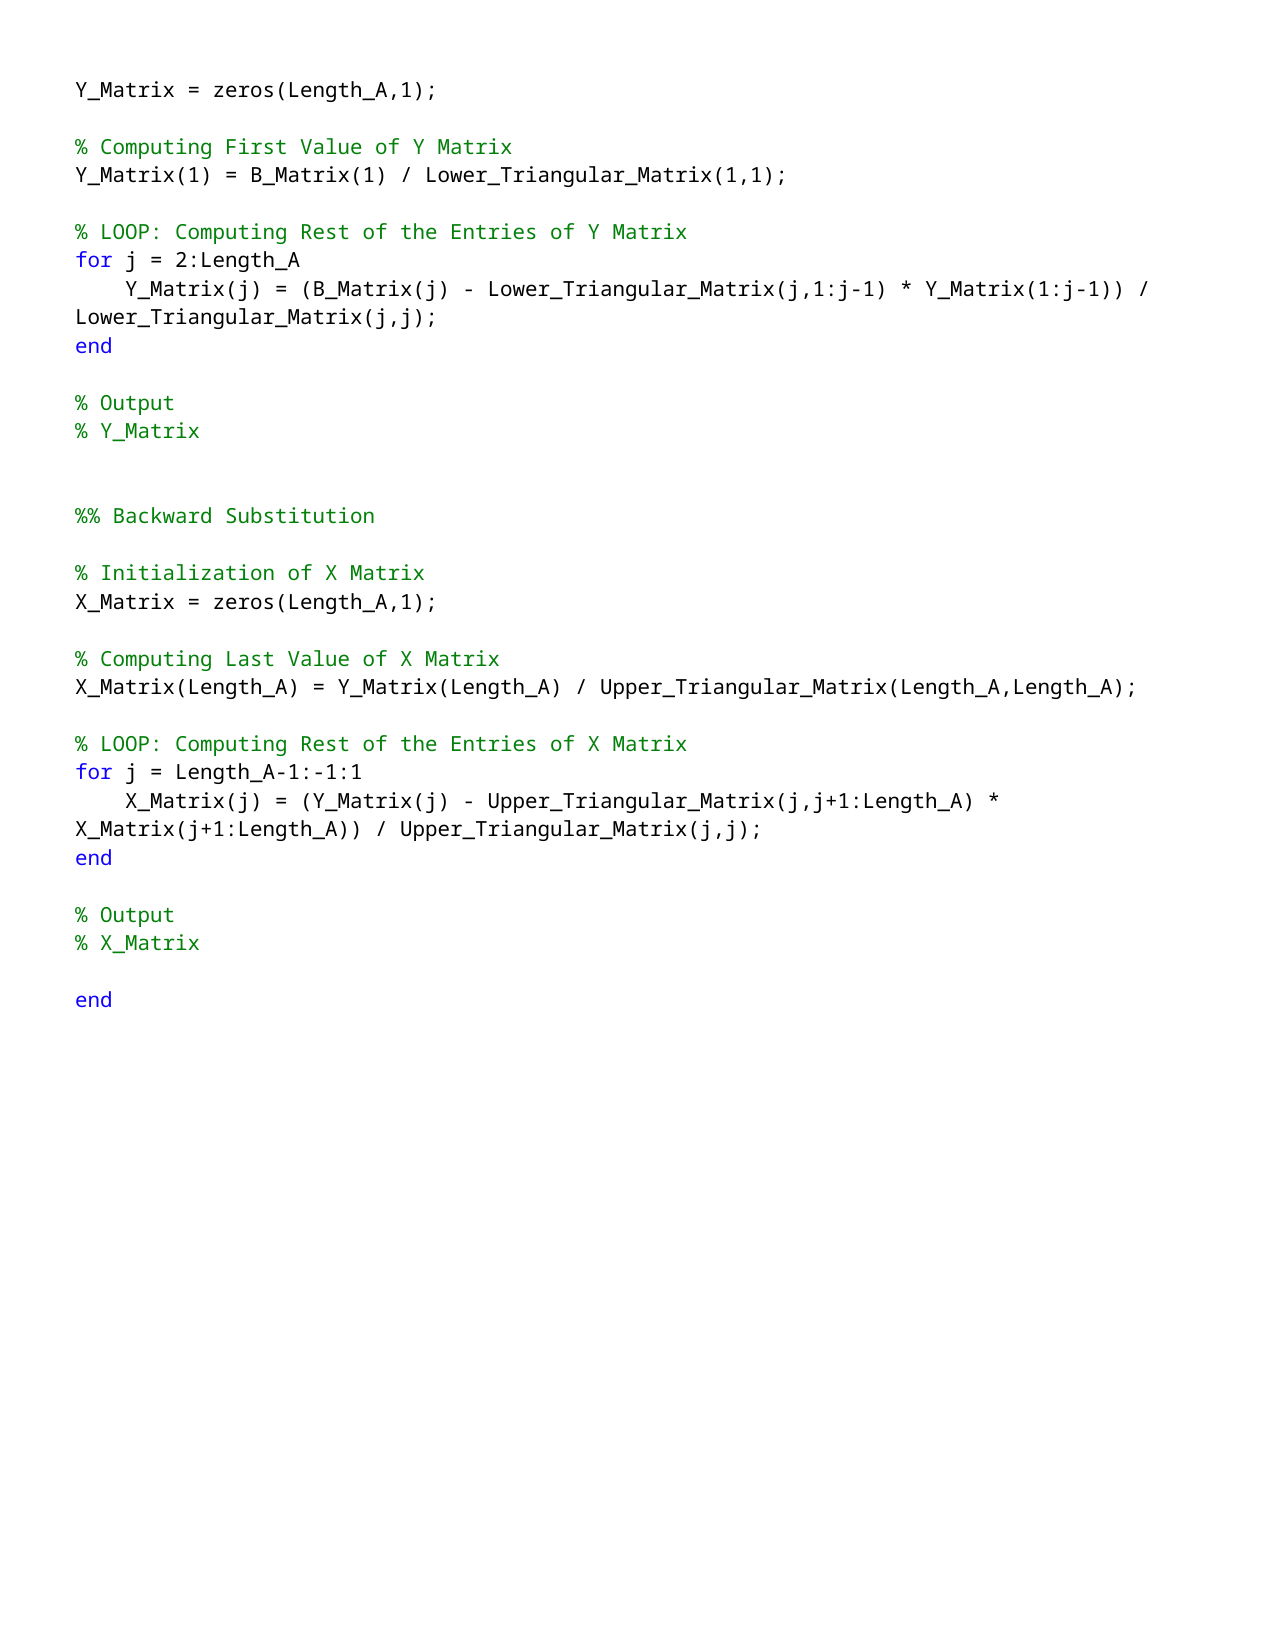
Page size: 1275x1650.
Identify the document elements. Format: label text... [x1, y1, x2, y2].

text % X_Matrix [75, 928, 1200, 957]
text % LOOP: Computing Rest of the Entries of Y Matrix [75, 217, 1200, 246]
text Y_Matrix(j) = (B_Matrix(j) - Lower_Triangular_Matrix(j,1:j-1) * Y_Matrix(1:j-1)) / Lower_Triangular_Matrix(j,j); [75, 274, 1200, 331]
text % Initialization of X Matrix [75, 558, 1200, 587]
text % Output [75, 388, 1200, 416]
text % Computing First Value of Y Matrix [75, 132, 1200, 160]
text % Computing Last Value of X Matrix [75, 644, 1200, 672]
text % Y_Matrix [75, 416, 1200, 445]
text end [75, 985, 1200, 1013]
text X_Matrix(Length_A) = Y_Matrix(Length_A) / Upper_Triangular_Matrix(Length_A,Length_A); [75, 672, 1200, 701]
text for j = Length_A-1:-1:1 [75, 757, 1200, 786]
text X_Matrix(j) = (Y_Matrix(j) - Upper_Triangular_Matrix(j,j+1:Length_A) * X_Matrix(j+1:Length_A)) / Upper_Triangular_Matrix(j,j); [75, 786, 1200, 843]
text %% Backward Substitution [75, 502, 1200, 530]
text Y_Matrix = zeros(Length_A,1); [75, 75, 1200, 103]
text Y_Matrix(1) = B_Matrix(1) / Lower_Triangular_Matrix(1,1); [75, 160, 1200, 189]
text end [75, 843, 1200, 871]
text X_Matrix = zeros(Length_A,1); [75, 587, 1200, 615]
text % Output [75, 900, 1200, 928]
text end [75, 331, 1200, 359]
text % LOOP: Computing Rest of the Entries of X Matrix [75, 729, 1200, 757]
text for j = 2:Length_A [75, 246, 1200, 274]
